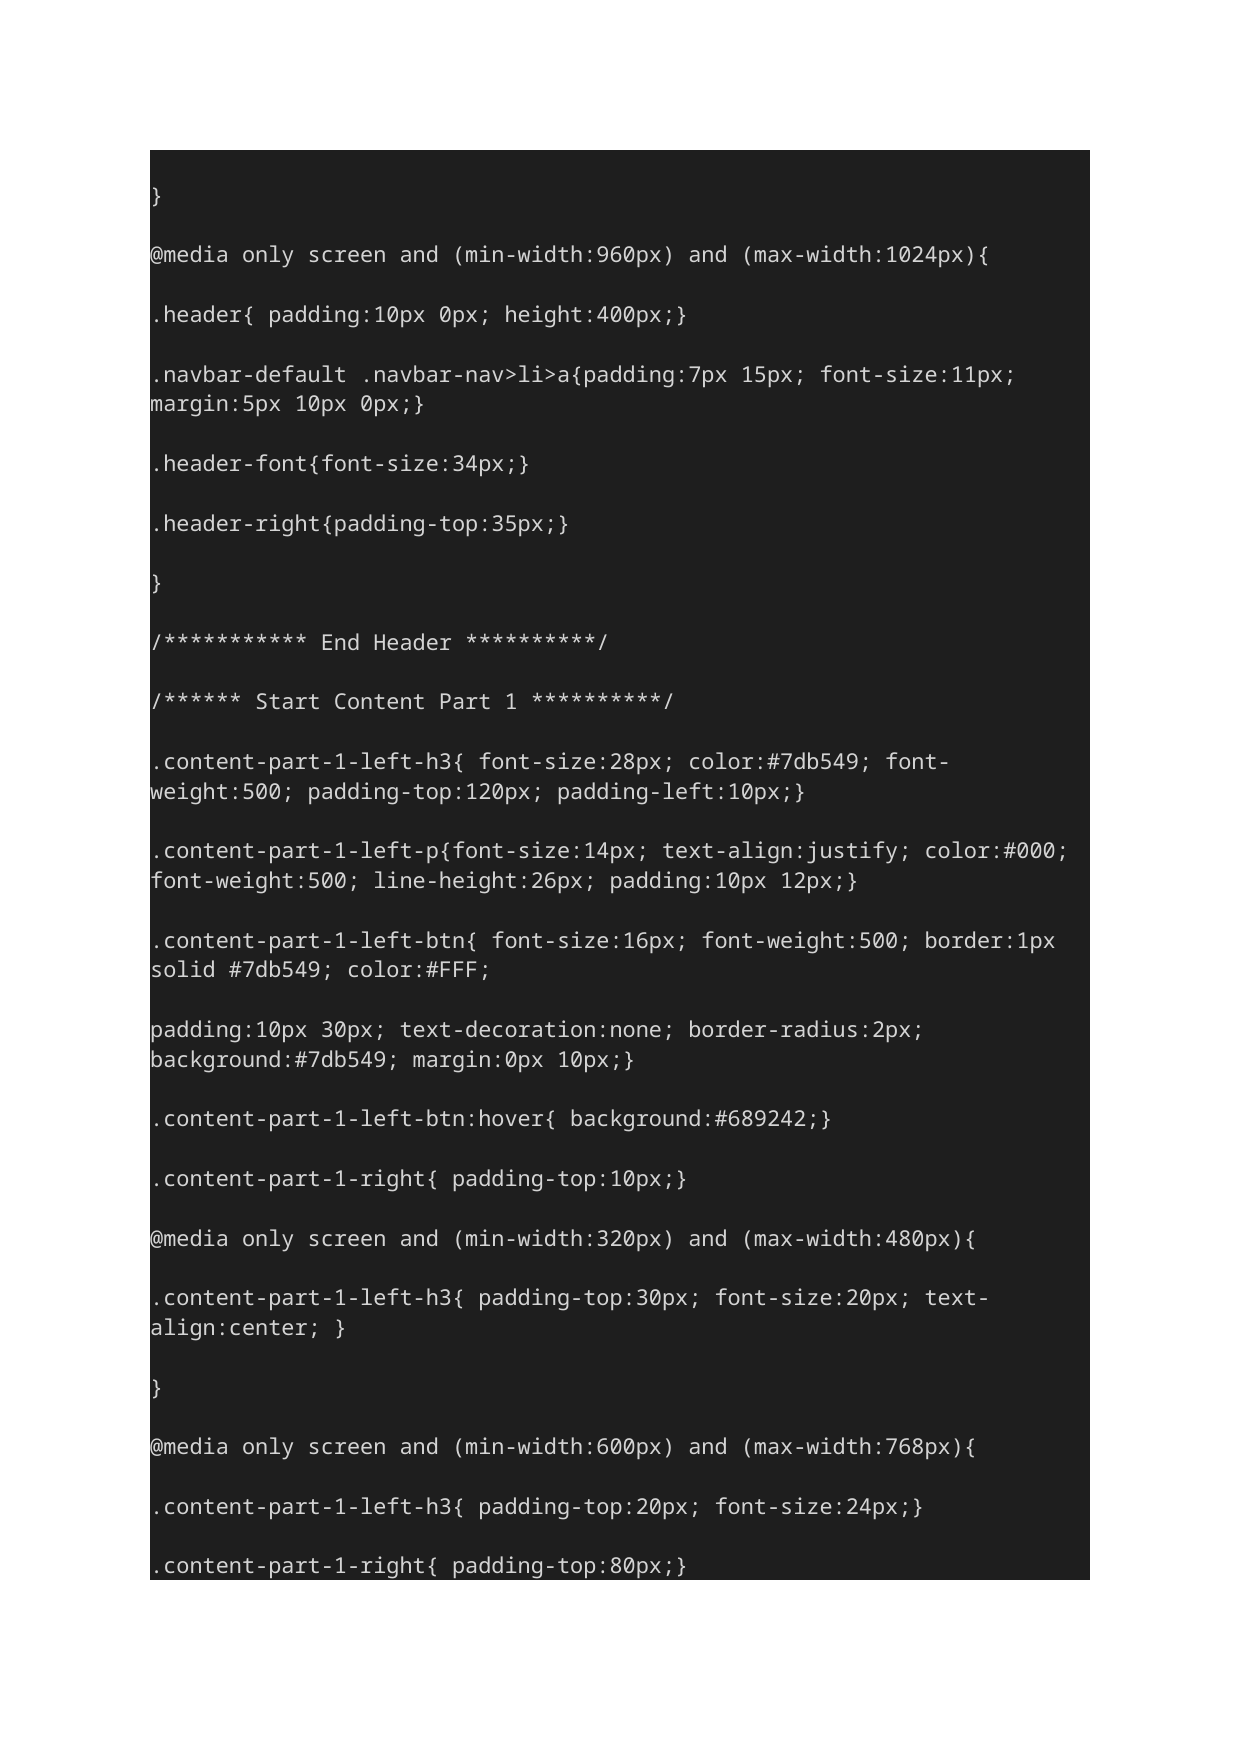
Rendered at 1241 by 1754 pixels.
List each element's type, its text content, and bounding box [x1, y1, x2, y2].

text .content-part-1-left-h3{ padding-top:30px; font-size:20px; text-align:center; } [150, 1282, 1090, 1342]
text .content-part-1-left-btn{ font-size:16px; font-weight:500; border:1px solid #7db549; color:#FFF; [150, 924, 1090, 984]
text } [150, 180, 1090, 209]
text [150, 358, 1090, 418]
text .content-part-1-left-h3{ padding-top:20px; font-size:24px;} [150, 1491, 1090, 1520]
text } [150, 567, 1090, 597]
text @media only screen and (min-width:960px) and (max-width:1024px){ [150, 239, 1090, 269]
text .content-part-1-right{ padding-top:10px;} [150, 1163, 1090, 1193]
text .content-part-1-left-p{font-size:14px; text-align:justify; color:#000; font-weight:500; line-height:26px; padding:10px 12px;} [150, 835, 1090, 895]
text .header{ padding:10px 0px; height:400px;} [150, 299, 1090, 329]
text /*********** End Header **********/ [150, 627, 1090, 656]
text padding:10px 30px; text-decoration:none; border-radius:2px; background:#7db549; margin:0px 10px;} [150, 1014, 1090, 1073]
text .header-font{font-size:34px;} [150, 448, 1090, 478]
text /****** Start Content Part 1 **********/ [150, 686, 1090, 716]
text @media only screen and (min-width:320px) and (max-width:480px){ [150, 1222, 1090, 1252]
text } [150, 1371, 1090, 1401]
text .header-right{padding-top:35px;} [150, 507, 1090, 537]
text .content-part-1-right{ padding-top:80px;} [150, 1550, 1090, 1580]
text @media only screen and (min-width:600px) and (max-width:768px){ [150, 1431, 1090, 1461]
text .content-part-1-left-btn:hover{ background:#689242;} [150, 1103, 1090, 1133]
text .content-part-1-left-h3{ font-size:28px; color:#7db549; font-weight:500; padding-top:120px; padding-left:10px;} [150, 746, 1090, 805]
